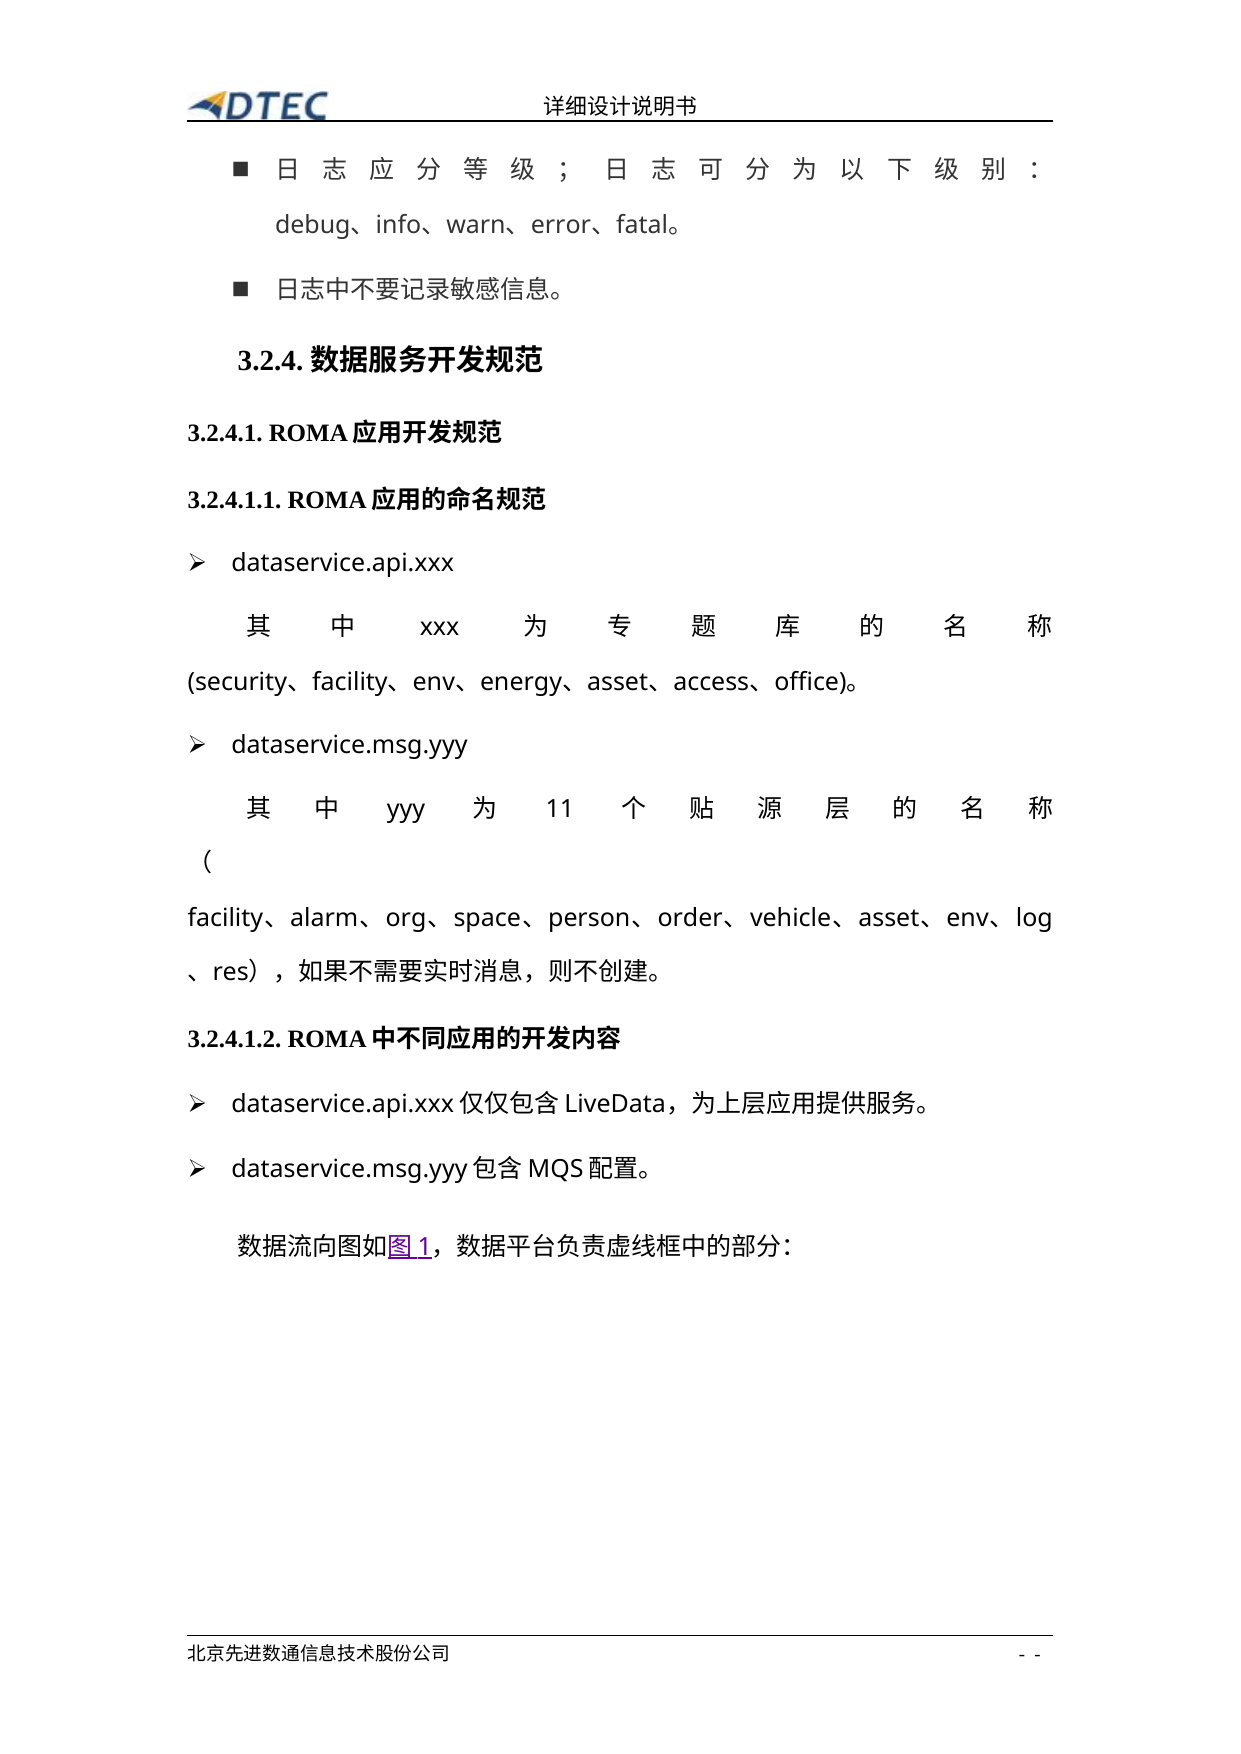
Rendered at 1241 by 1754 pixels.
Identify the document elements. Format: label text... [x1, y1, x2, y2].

list dataservice.msg.yyy [187, 726, 1053, 760]
text 数据流向图如图1，数据平台负责虚线框中的部分： [187, 1225, 1053, 1263]
text 其中xxx为专题库的名称 (security、facility、env、energy、asset、access、office)。 [187, 607, 1053, 697]
subtitle 数据服务开发规范 [187, 337, 1028, 379]
picture [187, 91, 329, 120]
subtitle ROMA应用开发规范 [187, 412, 1053, 449]
list dataservice.msg.yyy包含MQS配置。 [187, 1149, 1053, 1185]
list 日志应分等级；日志可分为以下级别：debug、info、warn、error、fatal。 [231, 150, 1053, 241]
list 日志中不要记录敏感信息。 [231, 270, 1053, 306]
subtitle ROMA应用的命名规范 [187, 479, 1053, 516]
list dataservice.api.xxx仅仅包含LiveData，为上层应用提供服务。 [187, 1084, 1053, 1120]
list dataservice.api.xxx [187, 545, 1053, 579]
text 其中yyy为11个贴源层的名称（facility、alarm、org、space、person、order、vehicle、asset、env、log、res），如果不需要实时消息，则不创建。 [187, 788, 1053, 988]
subtitle ROMA中不同应用的开发内容 [187, 1018, 1053, 1054]
